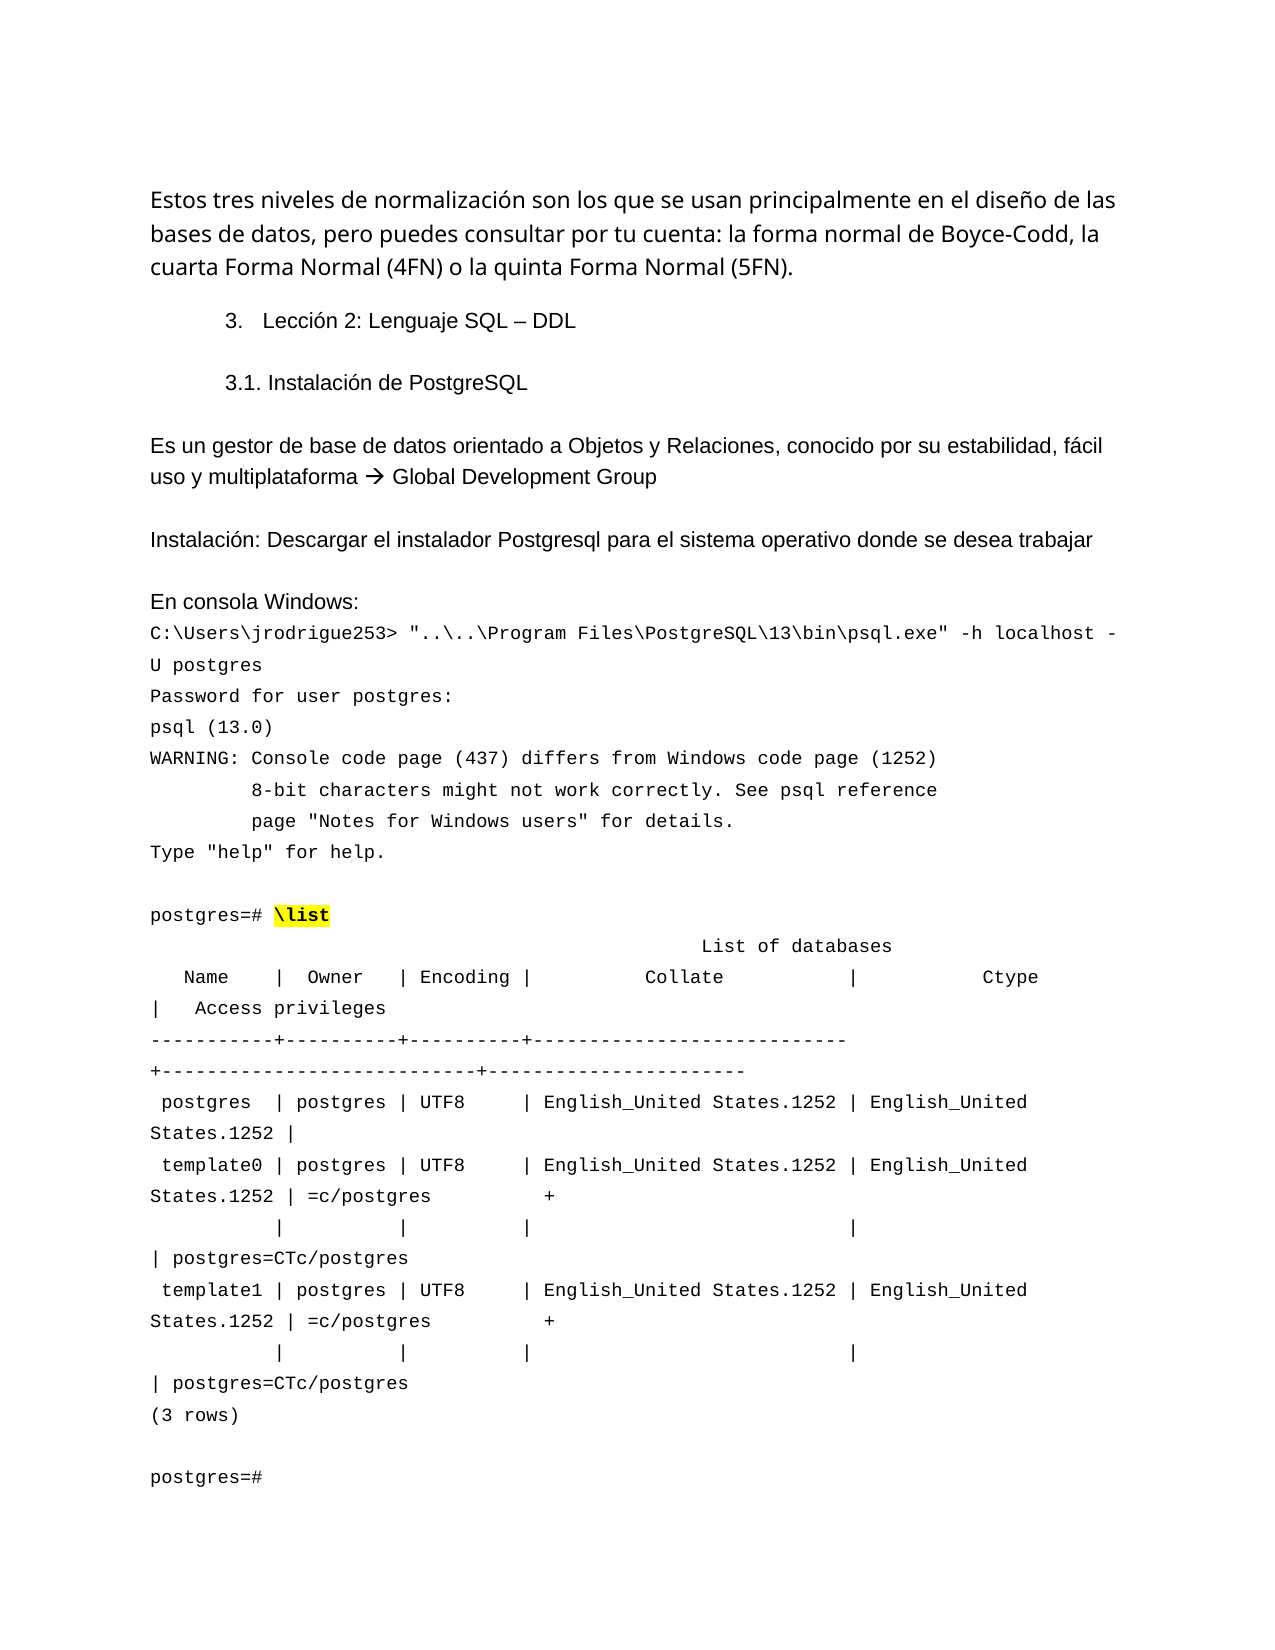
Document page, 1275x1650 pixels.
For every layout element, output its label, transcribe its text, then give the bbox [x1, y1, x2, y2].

text postgres | postgres | UTF8 | English_United States.1252 | English_United States.1252 | [150, 1083, 1125, 1145]
text Es un gestor de base de datos orientado a Objetos y Relaciones, conocido por su estabilidad, fácil uso y multiplataforma Global Development Group [150, 427, 1125, 489]
text C:\Users\jrodrigue253> "..\..\Program Files\PostgreSQL\13\bin\psql.exe" -h localhost -U postgres [150, 614, 1125, 677]
text Estos tres niveles de normalización son los que se usan principalmente en el diseño de las bases de datos, pero puedes consultar por tu cuenta: la forma normal de Boyce-Codd, la cuarta Forma Normal (4FN) o la quinta Forma Normal (5FN). [150, 150, 1125, 282]
list Lección 2: Lenguaje SQL – DDL [225, 302, 1125, 333]
text Instalación: Descargar el instalador Postgresql para el sistema operativo donde se desea trabajar [150, 520, 1125, 552]
text psql (13.0) [150, 708, 1125, 739]
text (3 rows) [150, 1395, 1125, 1427]
text WARNING: Console code page (437) differs from Windows code page (1252) [150, 739, 1125, 770]
text 8-bit characters might not work correctly. See psql reference [150, 770, 1125, 802]
text | | | | | postgres=CTc/postgres [150, 1333, 1125, 1395]
text page "Notes for Windows users" for details. [150, 802, 1125, 833]
text Name | Owner | Encoding | Collate | Ctype | Access privileges [150, 958, 1125, 1020]
text | | | | | postgres=CTc/postgres [150, 1208, 1125, 1270]
text En consola Windows: [150, 583, 1125, 614]
text postgres=# [150, 1458, 1125, 1489]
text -----------+----------+----------+----------------------------+----------------------------+----------------------- [150, 1020, 1125, 1083]
text template0 | postgres | UTF8 | English_United States.1252 | English_United States.1252 | =c/postgres + [150, 1145, 1125, 1208]
text List of databases [150, 927, 1125, 958]
text postgres=# \list [150, 895, 1125, 927]
text template1 | postgres | UTF8 | English_United States.1252 | English_United States.1252 | =c/postgres + [150, 1270, 1125, 1333]
list Instalación de PostgreSQL [225, 364, 1125, 395]
text Password for user postgres: [150, 677, 1125, 708]
text Type "help" for help. [150, 833, 1125, 864]
